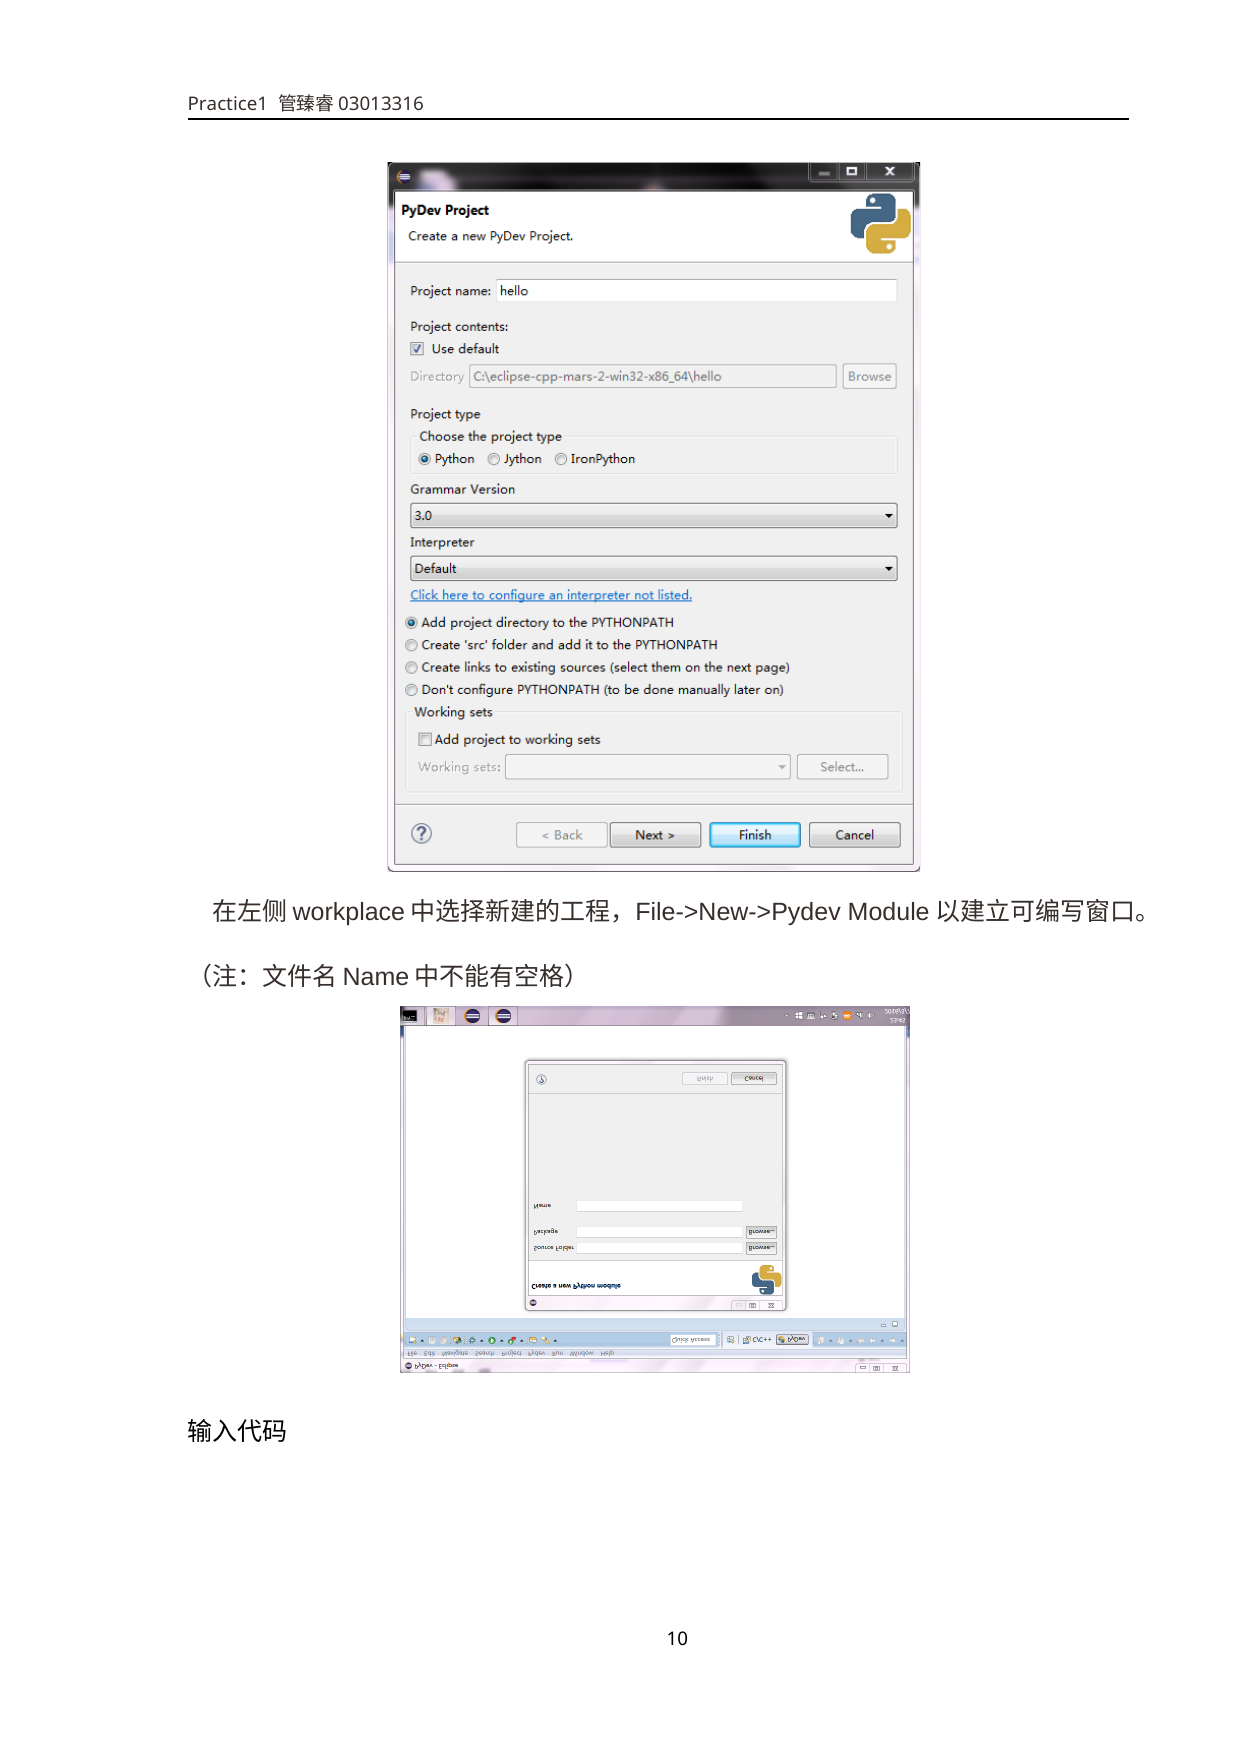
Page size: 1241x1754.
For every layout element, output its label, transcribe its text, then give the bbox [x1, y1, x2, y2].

text 在左侧workplace中选择新建的工程，File->New->Pydev Module以建立可编写窗口。（注：文件名Name中不能有空格） [187, 877, 1167, 1007]
picture [387, 162, 921, 872]
picture [400, 1006, 910, 1373]
text 输入代码 [187, 1397, 1167, 1462]
